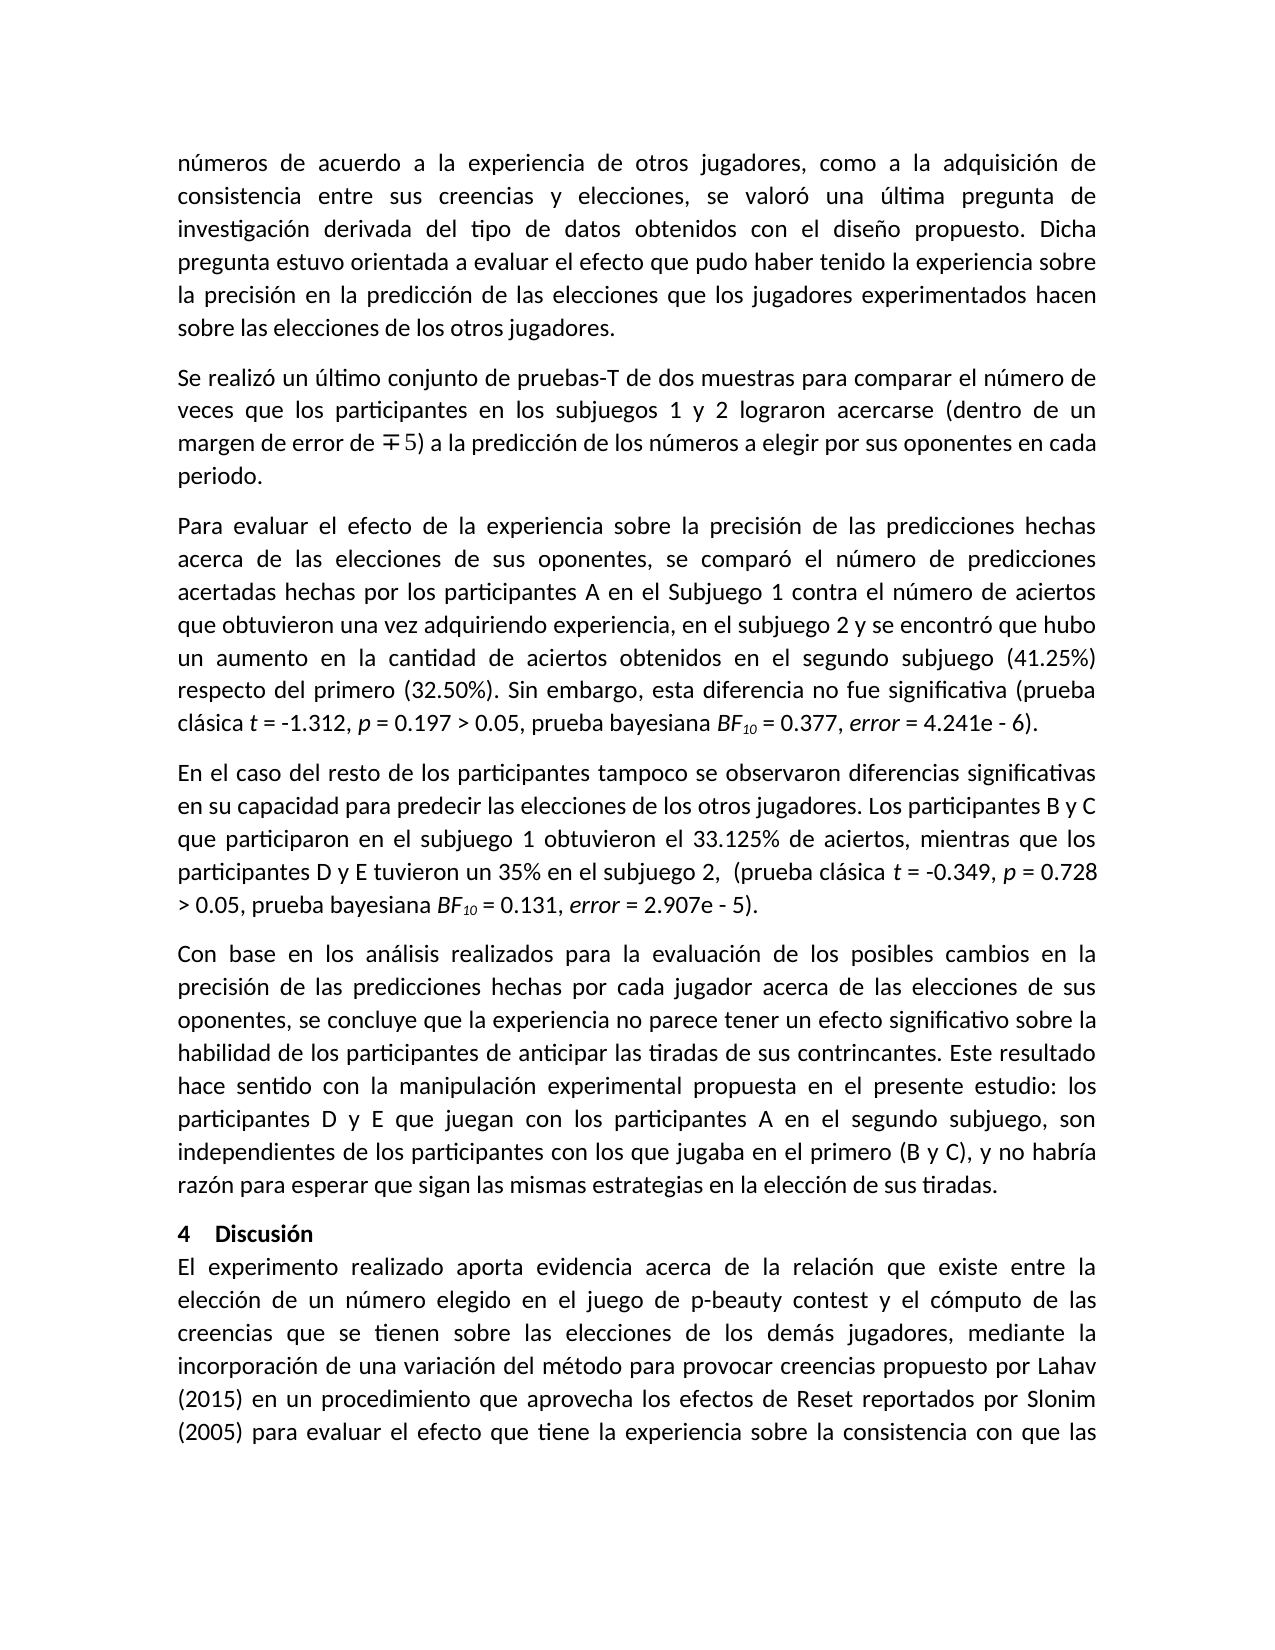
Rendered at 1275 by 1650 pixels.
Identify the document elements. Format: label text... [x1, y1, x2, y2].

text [177, 1251, 1098, 1446]
text Se realizó un último conjunto de pruebas-T de dos muestras para comparar el número de veces que los participantes en los subjuegos 1 y 2 lograron acercarse (dentro de un margen de error de ) a la predicción de los números a elegir por sus oponentes en cada periodo. [177, 362, 1098, 491]
text Con base en los análisis realizados para la evaluación de los posibles cambios en la precisión de las predicciones hechas por cada jugador acerca de las elecciones de sus oponentes, se concluye que la experiencia no parece tener un efecto significativo sobre la habilidad de los participantes de anticipar las tiradas de sus contrincantes. Este resultado hace sentido con la manipulación experimental propuesta en el presente estudio: los participantes D y E que juegan con los participantes A en el segundo subjuego, son independientes de los participantes con los que jugaba en el primero (B y C), y no habría razón para esperar que sigan las mismas estrategias en la elección de sus tiradas. [177, 938, 1098, 1199]
text En el caso del resto de los participantes tampoco se observaron diferencias significativas en su capacidad para predecir las elecciones de los otros jugadores. Los participantes B y C que participaron en el subjuego 1 obtuvieron el 33.125% de aciertos, mientras que los participantes D y E tuvieron un 35% en el subjuego 2, (prueba clásica t = -0.349, p = 0.728 > 0.05, prueba bayesiana BF10 = 0.131, error = 2.907e - 5). [177, 757, 1098, 919]
text Para evaluar el efecto de la experiencia sobre la precisión de las predicciones hechas acerca de las elecciones de sus oponentes, se comparó el número de predicciones acertadas hechas por los participantes A en el Subjuego 1 contra el número de aciertos que obtuvieron una vez adquiriendo experiencia, en el subjuego 2 y se encontró que hubo un aumento en la cantidad de aciertos obtenidos en el segundo subjuego (41.25%) respecto del primero (32.50%). Sin embargo, esta diferencia no fue significativa (prueba clásica t = -1.312, p = 0.197 > 0.05, prueba bayesiana BF10 = 0.377, error = 4.241e - 6). [177, 510, 1098, 738]
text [177, 148, 1098, 343]
list Discusión [177, 1218, 1098, 1249]
